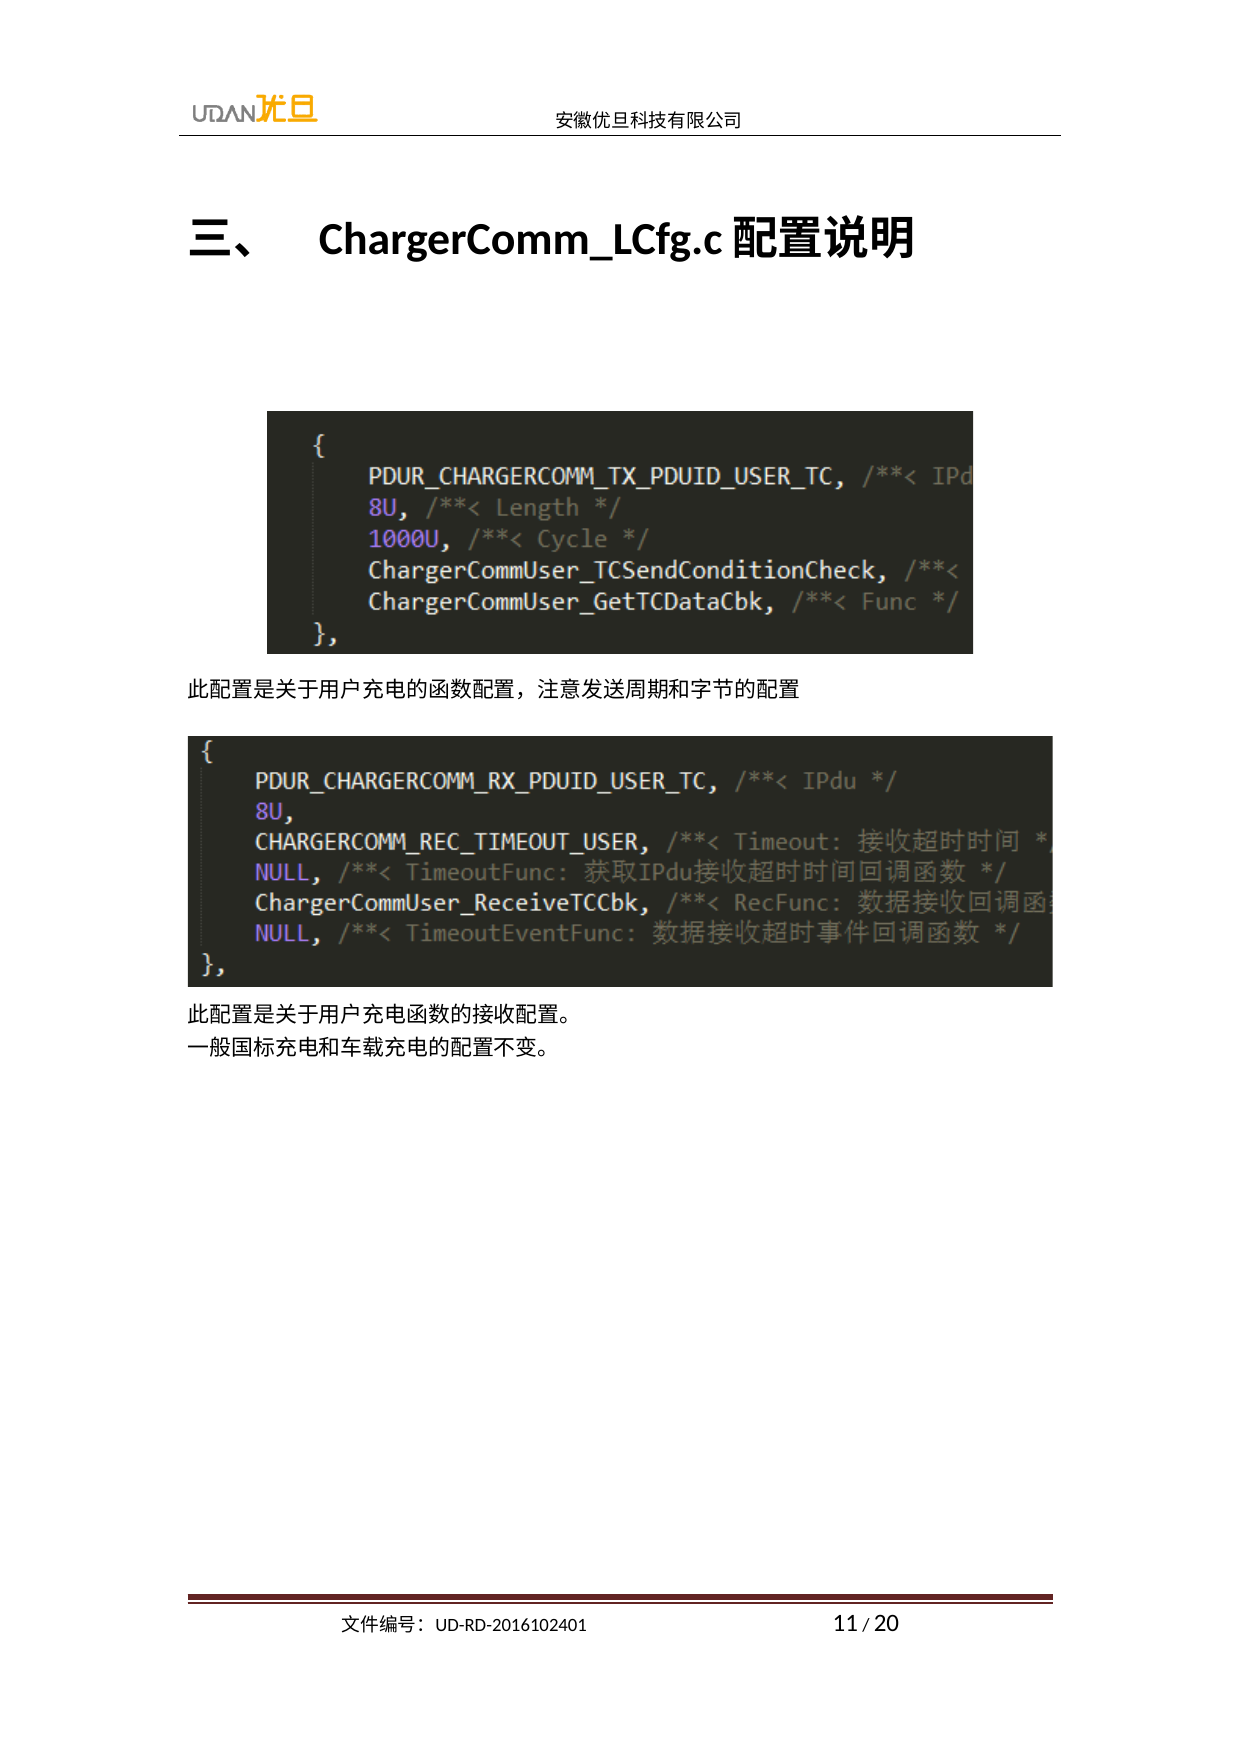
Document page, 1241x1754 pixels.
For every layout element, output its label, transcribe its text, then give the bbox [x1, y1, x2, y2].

picture [267, 411, 974, 654]
text 一般国标充电和车载充电的配置不变。 [187, 1029, 1053, 1062]
picture [187, 90, 322, 128]
text 此配置是关于用户充电的函数配置，注意发送周期和字节的配置 [187, 672, 1053, 704]
subtitle ChargerComm_LCfg.c配置说明 [187, 186, 1053, 284]
text 此配置是关于用户充电函数的接收配置。 [187, 997, 1053, 1029]
picture [187, 736, 1053, 987]
